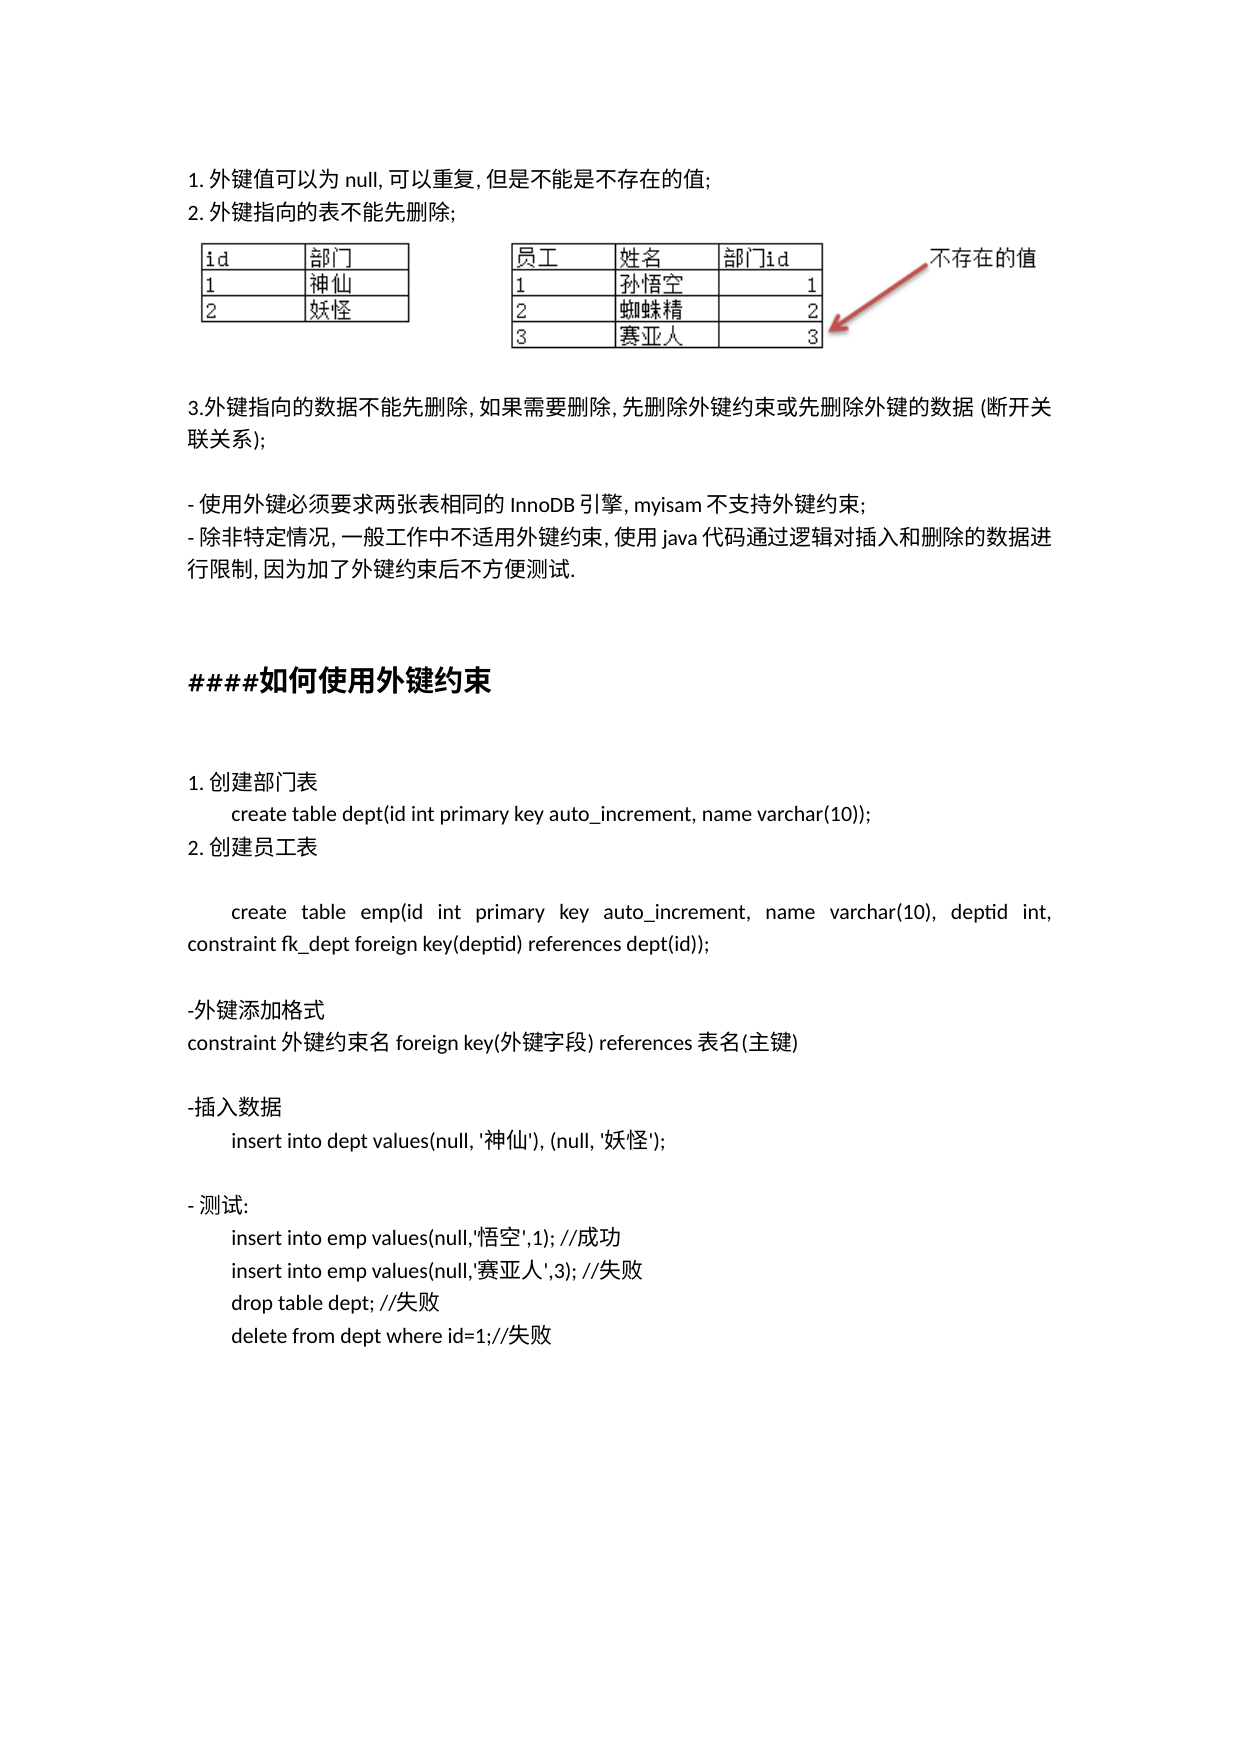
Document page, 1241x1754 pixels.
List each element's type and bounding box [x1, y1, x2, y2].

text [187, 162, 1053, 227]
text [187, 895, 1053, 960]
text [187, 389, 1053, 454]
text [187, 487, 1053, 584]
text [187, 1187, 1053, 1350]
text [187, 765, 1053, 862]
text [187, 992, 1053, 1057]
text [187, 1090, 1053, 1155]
picture [187, 227, 1053, 360]
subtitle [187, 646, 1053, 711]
